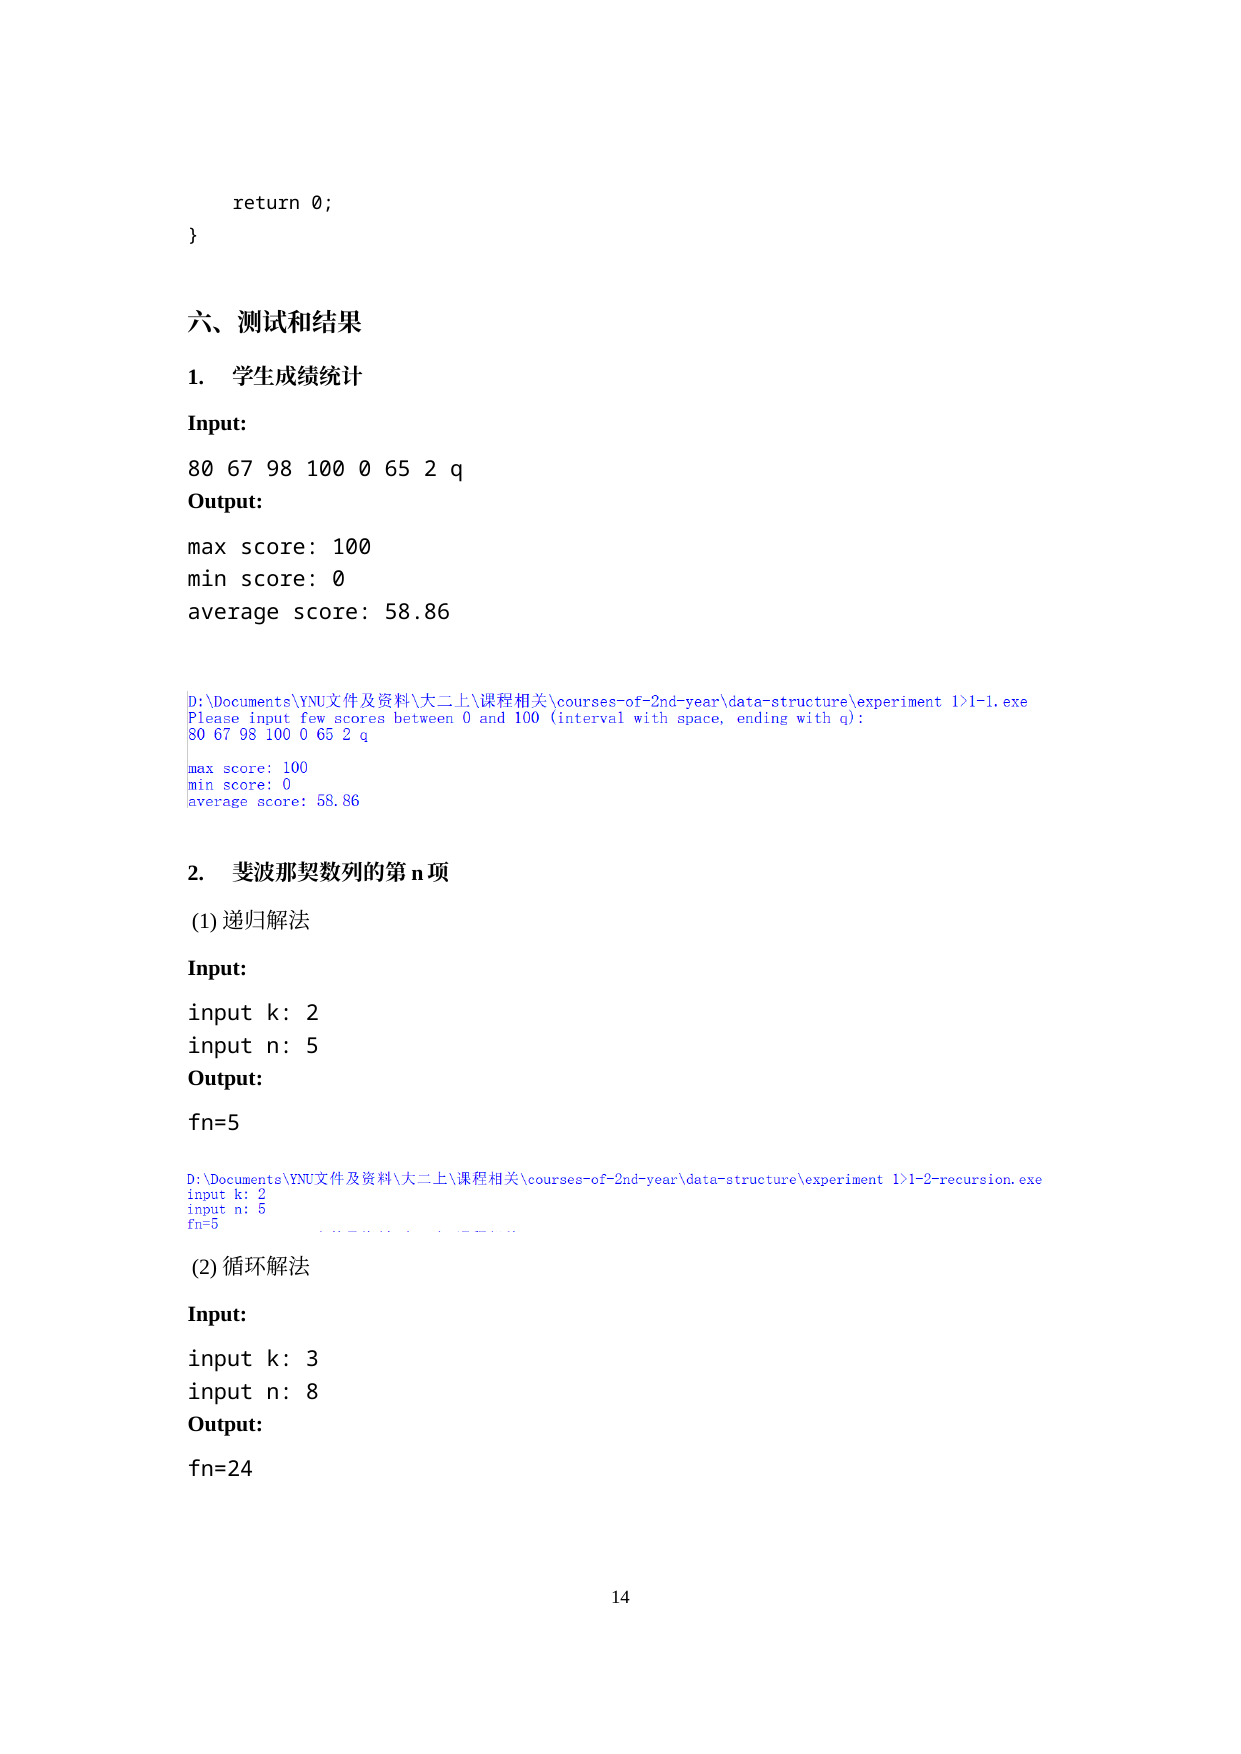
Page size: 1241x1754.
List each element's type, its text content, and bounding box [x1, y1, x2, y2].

list Input: [187, 951, 1053, 983]
list 循环解法 [187, 1249, 1053, 1281]
text input n: 5 [187, 1028, 1053, 1061]
text min score: 0 [187, 562, 1053, 594]
text 80 67 98 100 0 65 2 q [187, 452, 1053, 484]
text input k: 3 [187, 1342, 1053, 1374]
subtitle 六、测试和结果 [187, 288, 1053, 353]
text Output: [187, 1061, 1053, 1093]
list 学生成绩统计 [187, 358, 1053, 391]
text Output: [187, 484, 1053, 517]
text input n: 8 [187, 1374, 1053, 1407]
text fn=24 [187, 1452, 1053, 1484]
list 斐波那契数列的第n项 [187, 854, 1053, 887]
list 递归解法 [187, 903, 1053, 935]
picture [187, 691, 1052, 808]
text } [187, 218, 1053, 251]
text Output: [187, 1407, 1053, 1439]
text max score: 100 [187, 529, 1053, 562]
text average score: 58.86 [187, 594, 1053, 627]
picture [187, 1171, 1052, 1232]
text return 0; [187, 186, 1053, 218]
text fn=5 [187, 1106, 1053, 1138]
text Input: [187, 1297, 1053, 1329]
text Input: [187, 407, 1053, 439]
text input k: 2 [187, 996, 1053, 1028]
